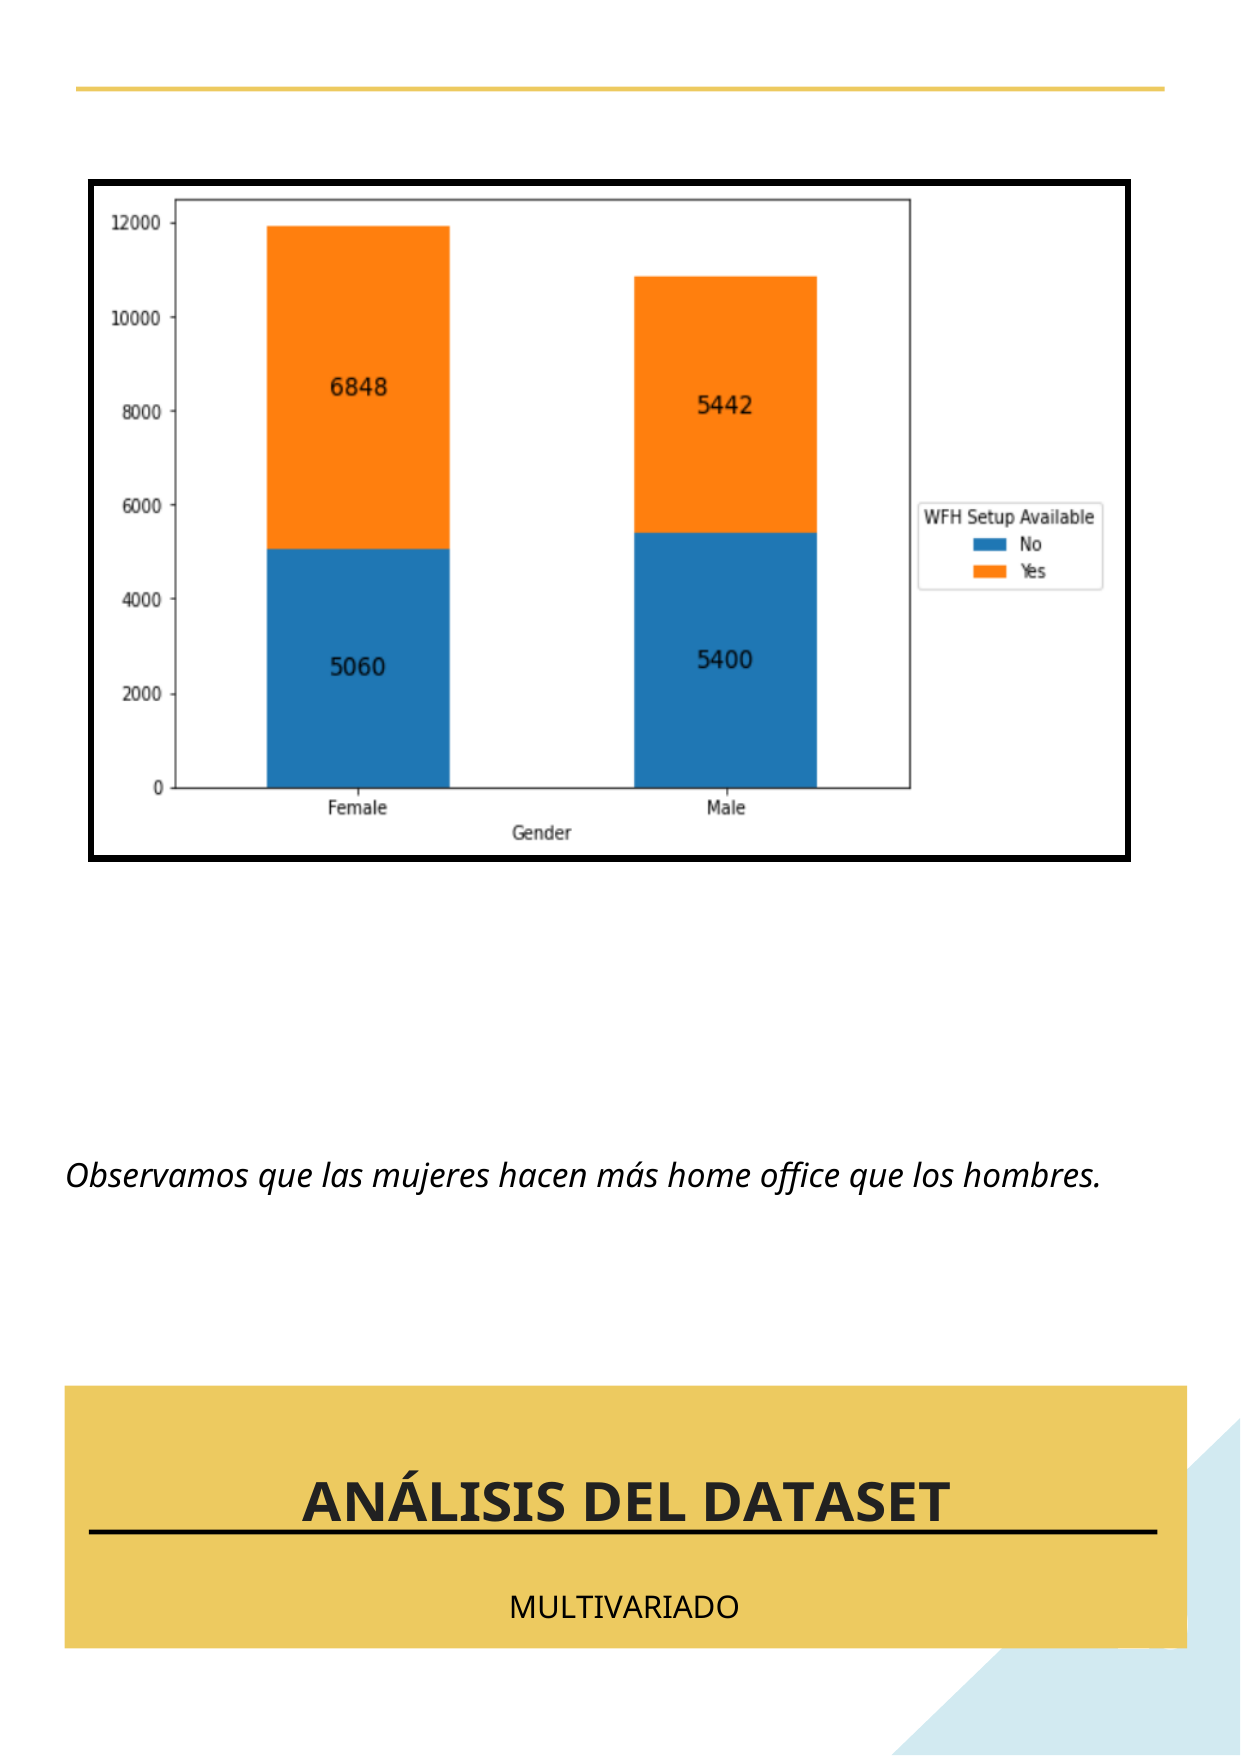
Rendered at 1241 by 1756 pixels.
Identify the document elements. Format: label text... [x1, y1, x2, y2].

picture [94, 186, 1125, 855]
text Observamos que las mujeres hacen más home office que los hombres. [64, 1152, 1186, 1197]
